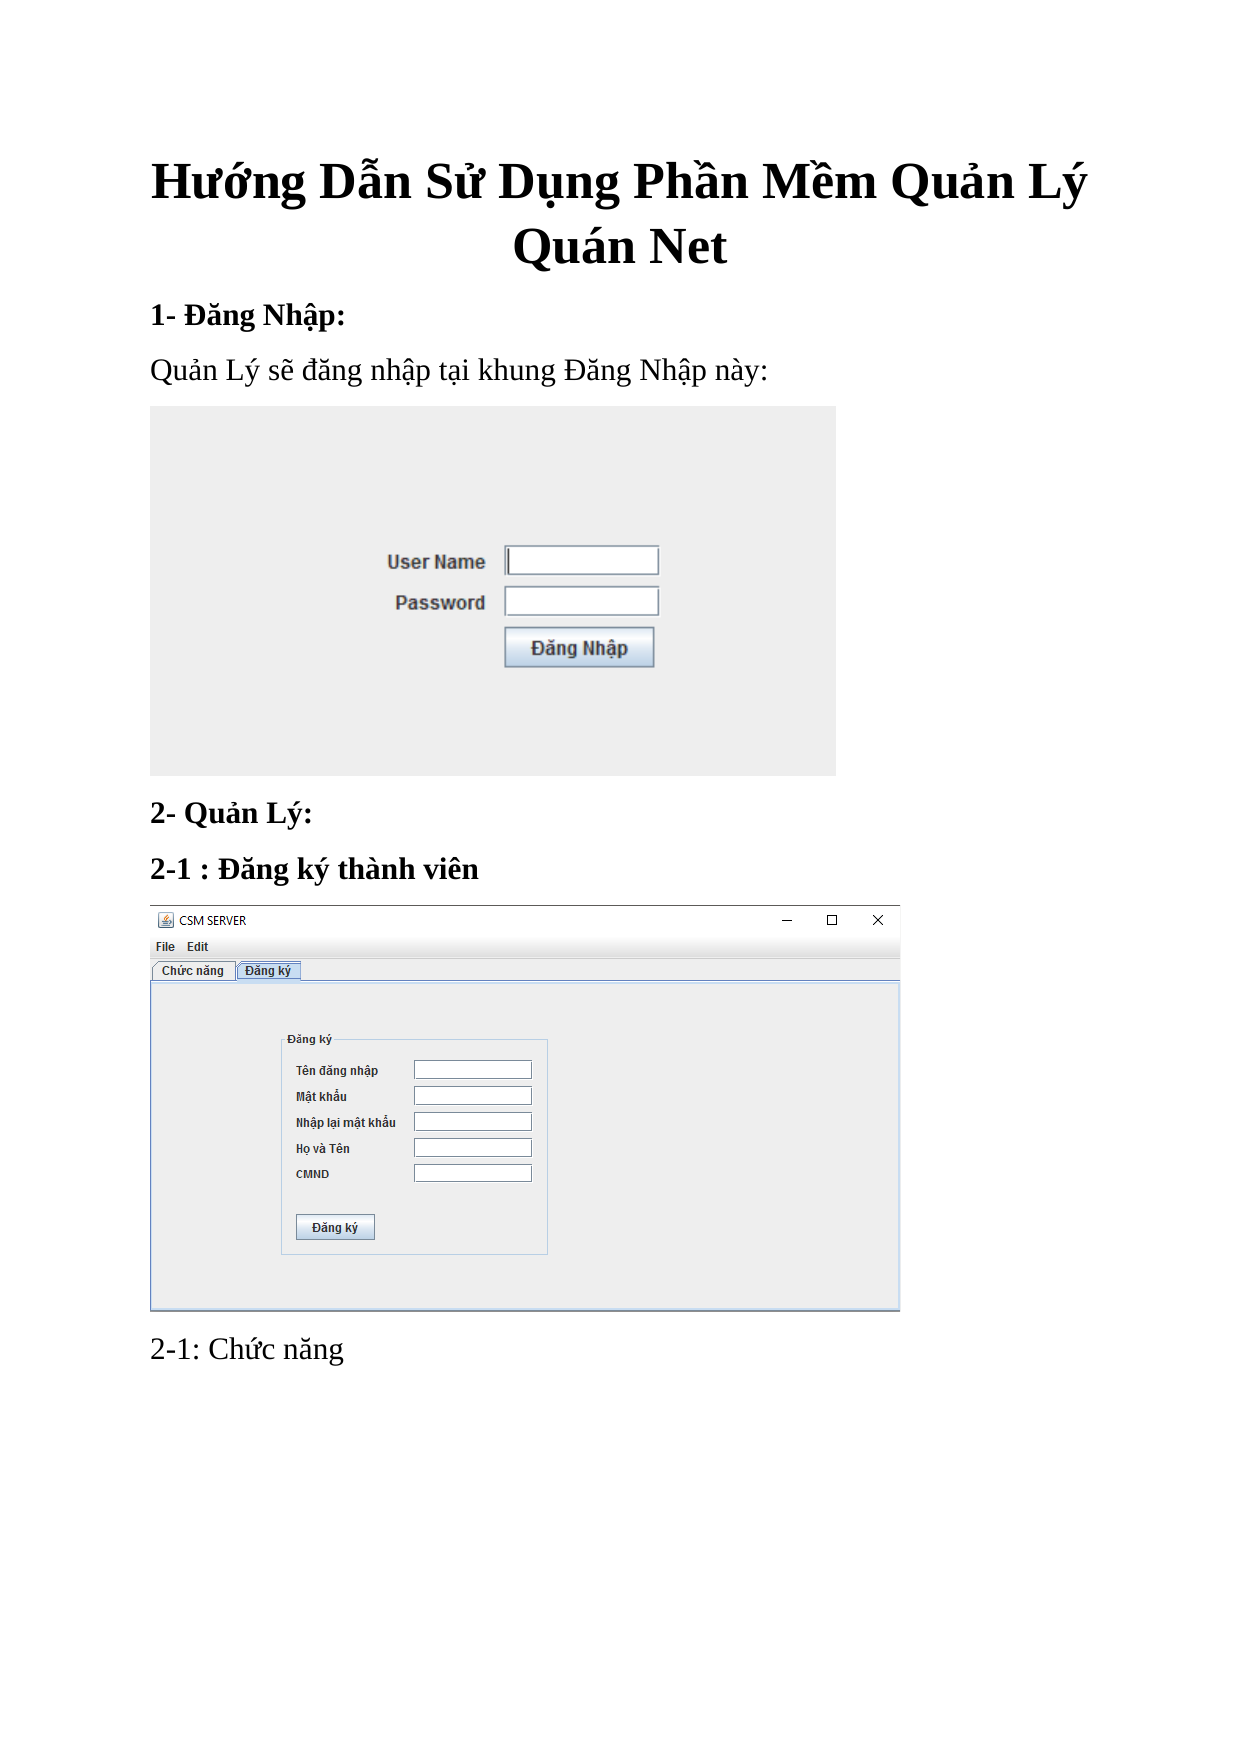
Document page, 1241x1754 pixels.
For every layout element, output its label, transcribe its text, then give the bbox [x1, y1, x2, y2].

text Quản Lý sẽ đăng nhập tại khung Đăng Nhập này: [150, 351, 1090, 387]
text 2-1: Chức năng [150, 1330, 1090, 1366]
picture [150, 905, 901, 1312]
text 2- Quản Lý: [150, 794, 1090, 830]
text Hướng Dẫn Sử Dụng Phần Mềm Quản Lý Quán Net [150, 150, 1090, 274]
text 2-1 : Đăng ký thành viên [150, 850, 1090, 886]
picture [150, 406, 836, 776]
text 1- Đăng Nhập: [150, 296, 1090, 332]
